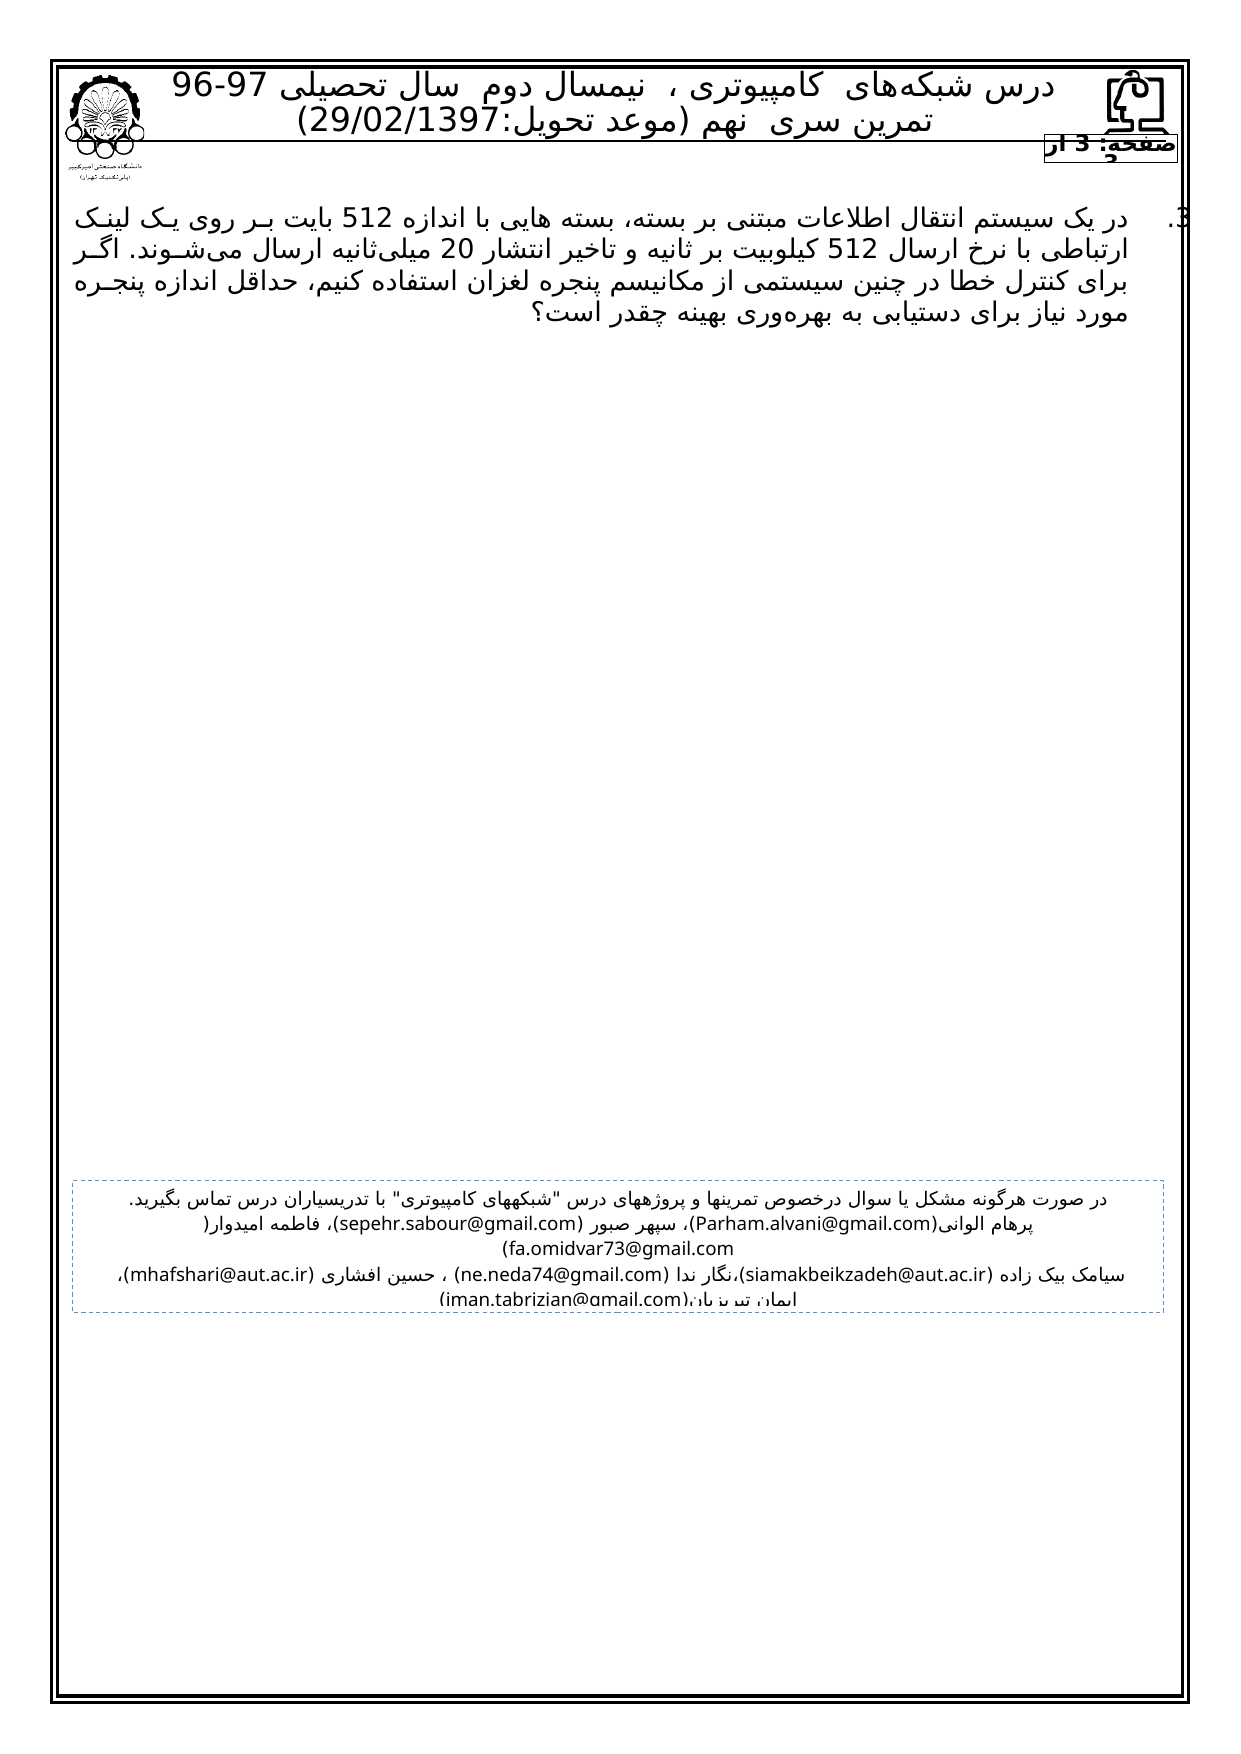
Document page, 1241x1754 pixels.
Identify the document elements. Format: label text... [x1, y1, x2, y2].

picture [65, 75, 145, 181]
picture [1100, 70, 1172, 134]
list در یک سیستم انتقال اطلاعات مبتنی بر بسته، بسته هایی با اندازه 512 بایت بر روی یک لینک ارتباطی با نرخ ارسال 512 کیلوبیت بر ثانیه و تاخیر انتشار 20 میلی‌ثانیه ارسال می‌شوند. اگر برای کنترل خطا در چنین سیستمی از مکانیسم پنجره لغزان استفاده کنیم، حداقل اندازه پنجره مورد نیاز برای دستیابی به بهره‌وری بهینه چقدر است؟ [74, 202, 1166, 328]
